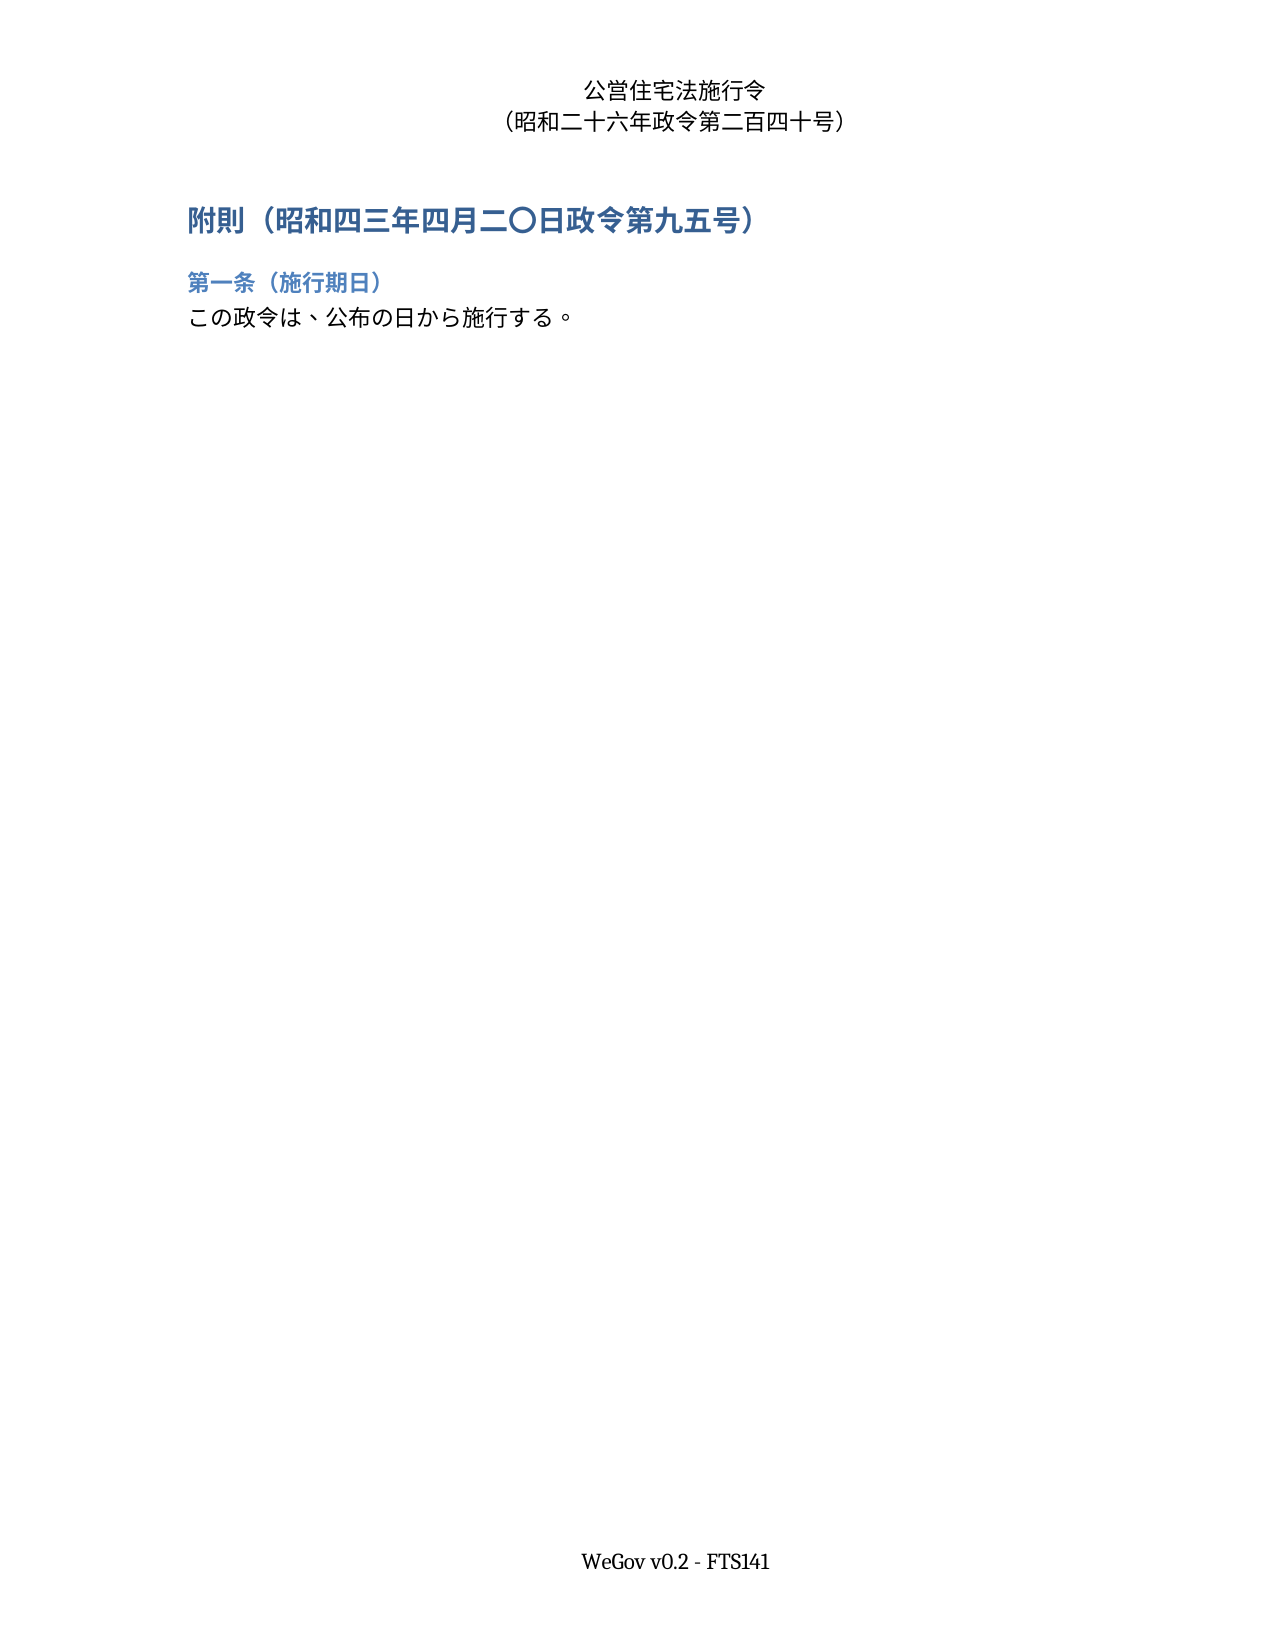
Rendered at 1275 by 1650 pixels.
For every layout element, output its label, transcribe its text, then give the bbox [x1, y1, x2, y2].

subtitle 附則（昭和四三年四月二〇日政令第九五号） [187, 200, 1087, 240]
text この政令は、公布の日から施行する。 [187, 302, 1087, 334]
subtitle 第一条（施行期日） [187, 266, 1087, 298]
